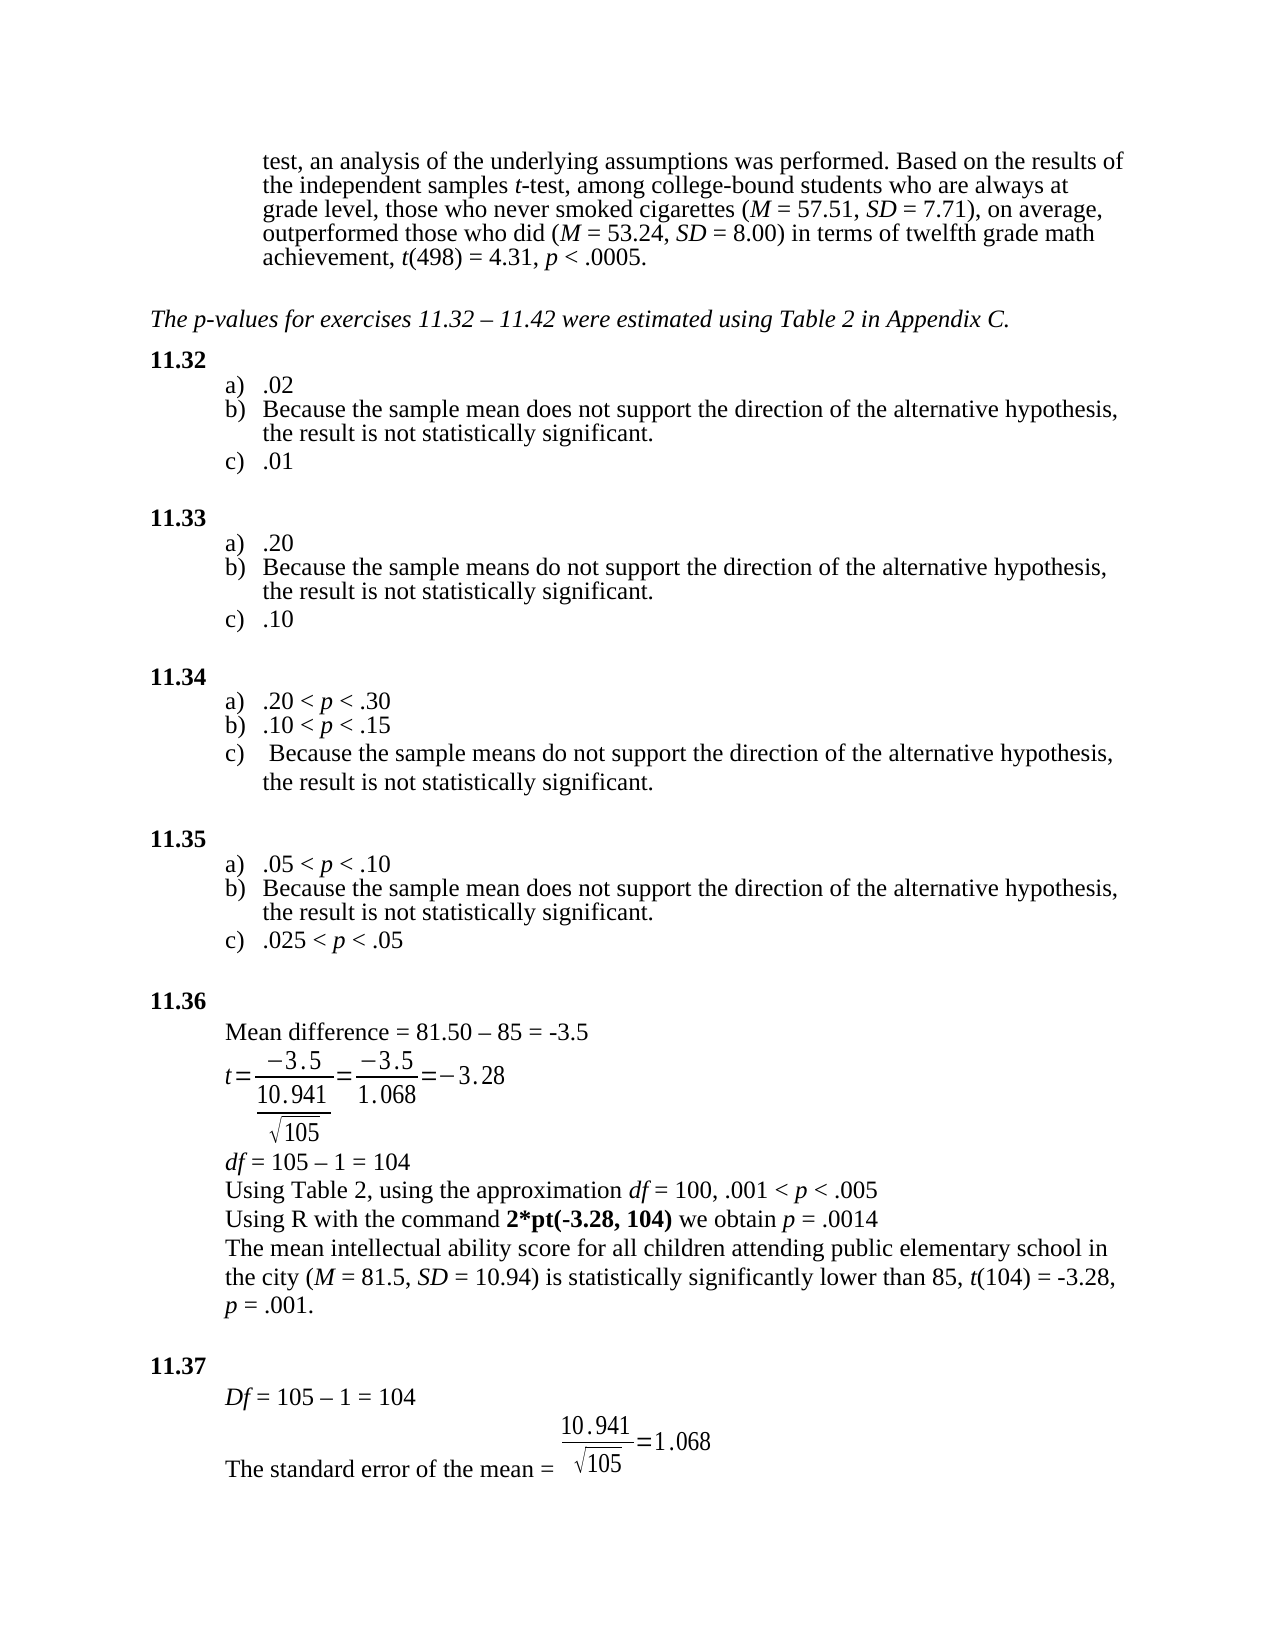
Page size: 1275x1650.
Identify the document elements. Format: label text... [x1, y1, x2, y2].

text Using R with the command 2*pt(-3.28, 104) we obtain p = .0014 [150, 1204, 1125, 1233]
text b) Because the sample mean does not support the direction of the alternative hypothesis, the result is not statistically significant. [225, 877, 1125, 925]
text Mean difference = 81.50 – 85 = -3.5 [150, 1017, 1125, 1045]
text b) Because the sample mean does not support the direction of the alternative hypothesis, the result is not statistically significant. [225, 398, 1125, 446]
text The standard error of the mean = [225, 1411, 1125, 1483]
text The p-values for exercises 11.32 – 11.42 were estimated using Table 2 in Appendix C. [150, 304, 1125, 333]
text Using Table 2, using the approximation df = 100, .001 < p < .005 [150, 1175, 1125, 1204]
text c) Because the sample means do not support the direction of the alternative hypothesis, the result is not statistically significant. [225, 738, 1125, 796]
text Df = 105 – 1 = 104 [225, 1382, 1125, 1411]
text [225, 150, 1125, 270]
text b) .10 < p < .15 [225, 714, 1125, 738]
text a) .20 < p < .30 [225, 690, 1125, 714]
text c) .025 < p < .05 [225, 925, 1125, 954]
text b) Because the sample means do not support the direction of the alternative hypothesis, the result is not statistically significant. [225, 556, 1125, 604]
text c) .01 [225, 446, 1125, 475]
text The mean intellectual ability score for all children attending public elementary school in the city (M = 81.5, SD = 10.94) is statistically significantly lower than 85, t(104) = -3.28, p = .001. [225, 1233, 1125, 1319]
text a) .02 [225, 374, 1125, 398]
text a) .05 < p < .10 [225, 853, 1125, 877]
text df = 105 – 1 = 104 [150, 1147, 1125, 1175]
text a) .20 [225, 532, 1125, 556]
text c) .10 [225, 604, 1125, 633]
